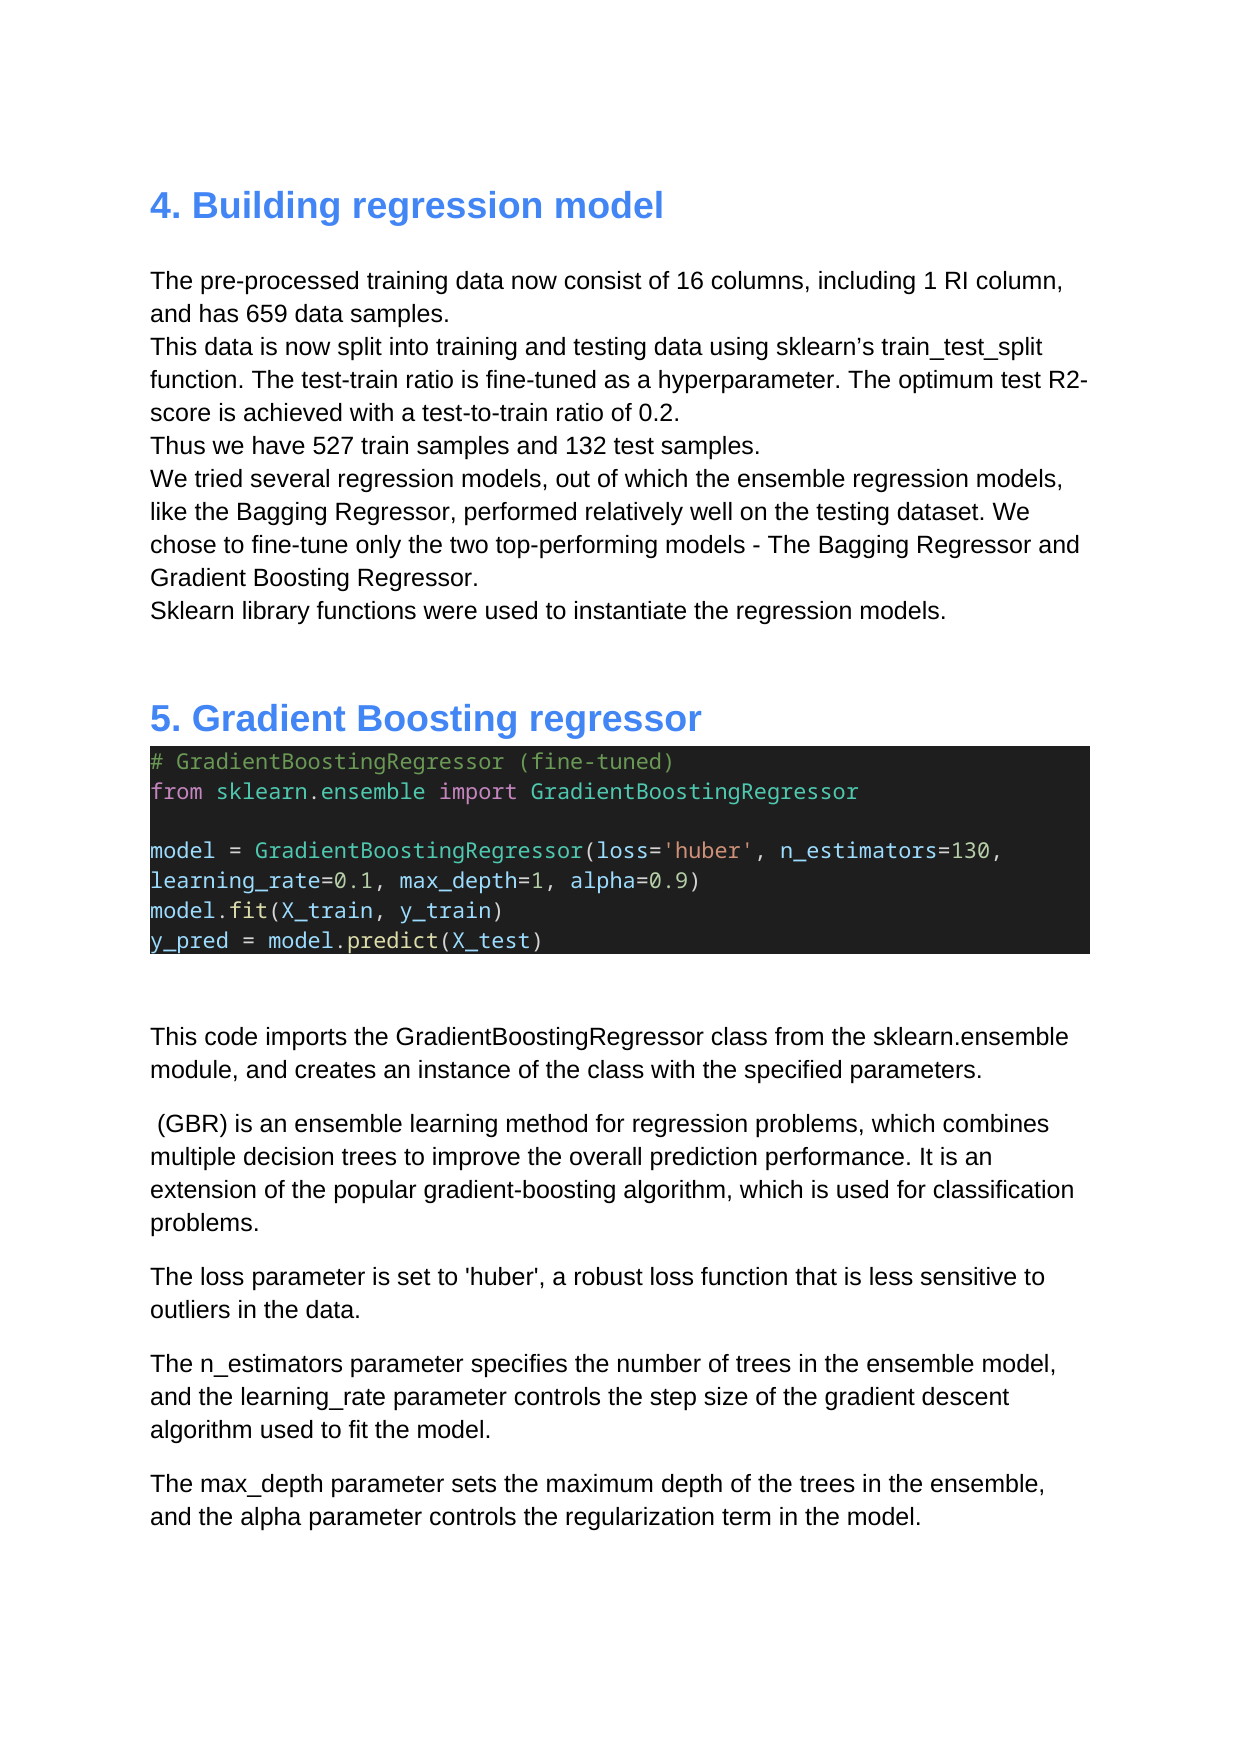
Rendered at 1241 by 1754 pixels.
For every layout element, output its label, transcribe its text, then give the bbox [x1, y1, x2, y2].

text # GradientBoostingRegressor (fine-tuned) [150, 746, 1090, 776]
text 4. Building regression model [150, 183, 1090, 226]
text This code imports the GradientBoostingRegressor class from the sklearn.ensemble module, and creates an instance of the class with the specified parameters. [150, 1022, 1090, 1084]
text The loss parameter is set to 'huber', a robust loss function that is less sensitive to outliers in the data. [150, 1262, 1090, 1324]
text model.fit(X_train, y_train) [150, 895, 1090, 925]
text Sklearn library functions were used to instantiate the regression models. [150, 596, 1090, 624]
text The pre-processed training data now consist of 16 columns, including 1 RI column, and has 659 data samples. [150, 266, 1090, 327]
text This data is now split into training and testing data using sklearn’s train_test_split function. The test-train ratio is fine-tuned as a hyperparameter. The optimum test R2-score is achieved with a test-to-train ratio of 0.2. [150, 332, 1090, 426]
text (GBR) is an ensemble learning method for regression problems, which combines multiple decision trees to improve the overall prediction performance. It is an extension of the popular gradient-boosting algorithm, which is used for classification problems. [150, 1109, 1090, 1237]
text We tried several regression models, out of which the ensemble regression models, like the Bagging Regressor, performed relatively well on the testing dataset. We chose to fine-tune only the two top-performing models - The Bagging Regressor and Gradient Boosting Regressor. [150, 464, 1090, 592]
text y_pred = model.predict(X_test) [150, 925, 1090, 954]
text from sklearn.ensemble import GradientBoostingRegressor [150, 776, 1090, 806]
text Thus we have 527 train samples and 132 test samples. [150, 431, 1090, 459]
text model = GradientBoostingRegressor(loss='huber', n_estimators=130, learning_rate=0.1, max_depth=1, alpha=0.9) [150, 835, 1090, 895]
text The max_depth parameter sets the maximum depth of the trees in the ensemble, and the alpha parameter controls the regularization term in the model. [150, 1469, 1090, 1531]
text 5. Gradient Boosting regressor [150, 696, 1090, 739]
text The n_estimators parameter specifies the number of trees in the ensemble model, and the learning_rate parameter controls the step size of the gradient descent algorithm used to fit the model. [150, 1349, 1090, 1444]
